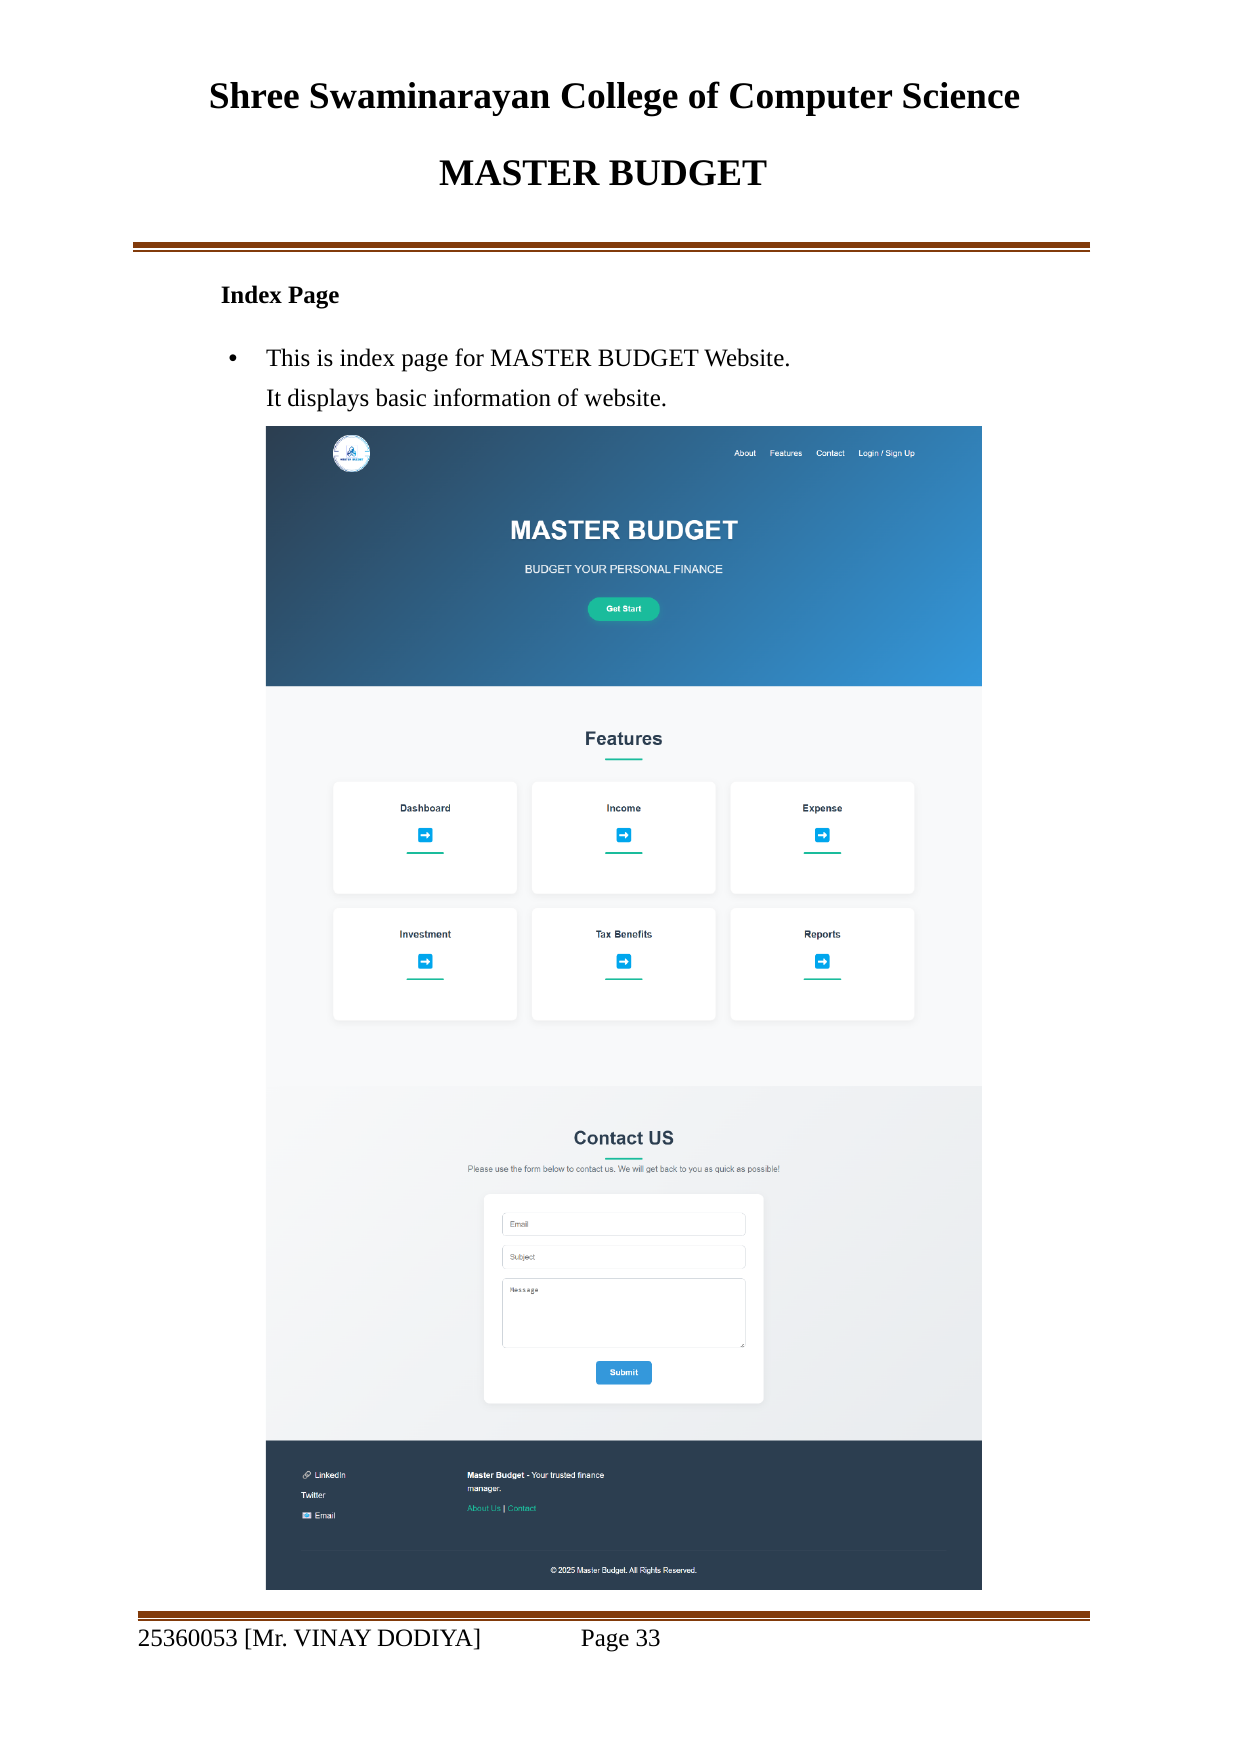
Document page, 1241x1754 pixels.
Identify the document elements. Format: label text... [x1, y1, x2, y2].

text It displays basic information of website. [266, 383, 1089, 412]
list This is index page for MASTER BUDGET Website. [228, 342, 1089, 371]
text Index Page [221, 280, 1050, 309]
picture [265, 426, 982, 1590]
